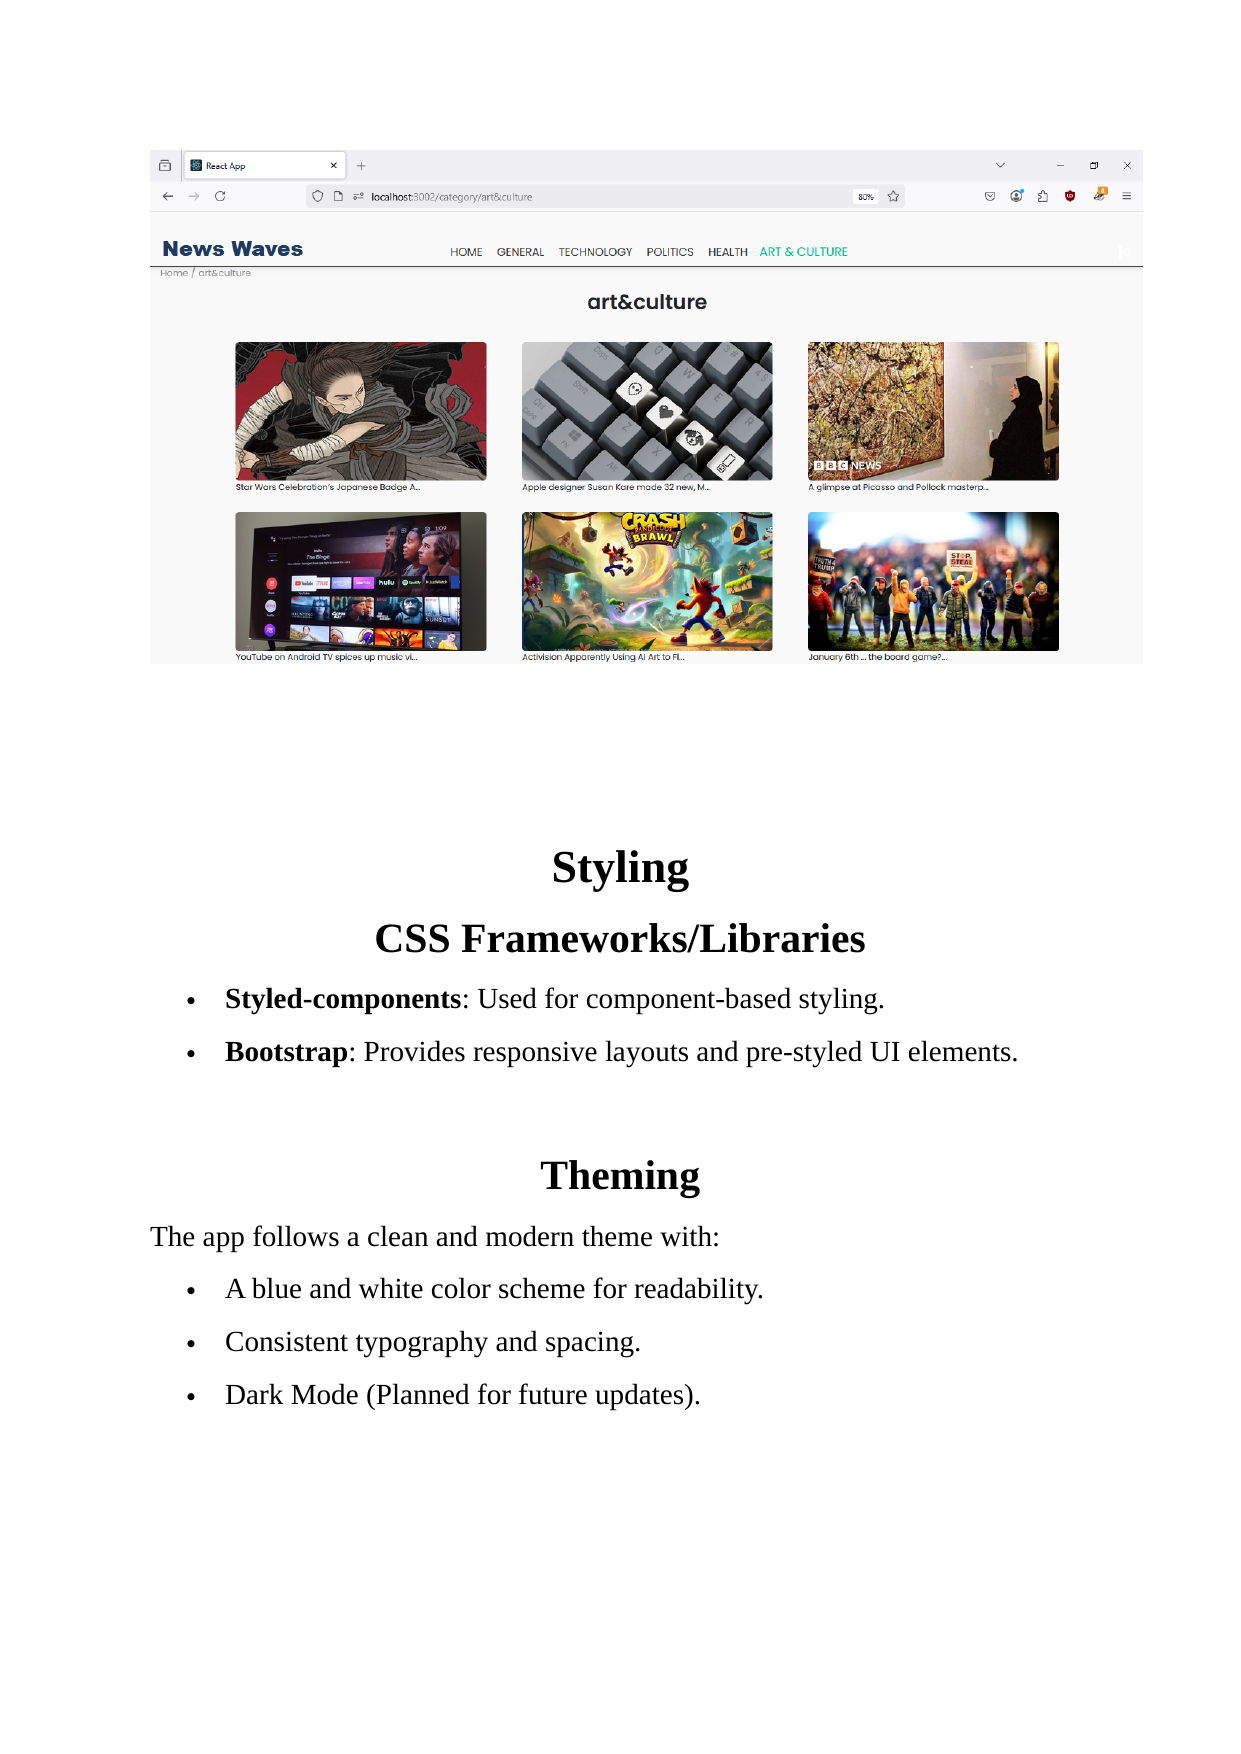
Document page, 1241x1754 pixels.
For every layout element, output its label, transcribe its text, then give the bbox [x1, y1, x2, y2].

list Dark Mode (Planned for future updates). [187, 1377, 1090, 1411]
list Bootstrap: Provides responsive layouts and pre-styled UI elements. [187, 1034, 1090, 1068]
text Styling [150, 840, 1090, 892]
picture [150, 150, 1144, 664]
text The app follows a clean and modern theme with: [150, 1219, 1090, 1252]
list Styled-components: Used for component-based styling. [187, 982, 1090, 1015]
list Consistent typography and spacing. [187, 1324, 1090, 1358]
text Theming [150, 1150, 1090, 1198]
text CSS Frameworks/Libraries [150, 913, 1090, 961]
list A blue and white color scheme for readability. [187, 1272, 1090, 1305]
